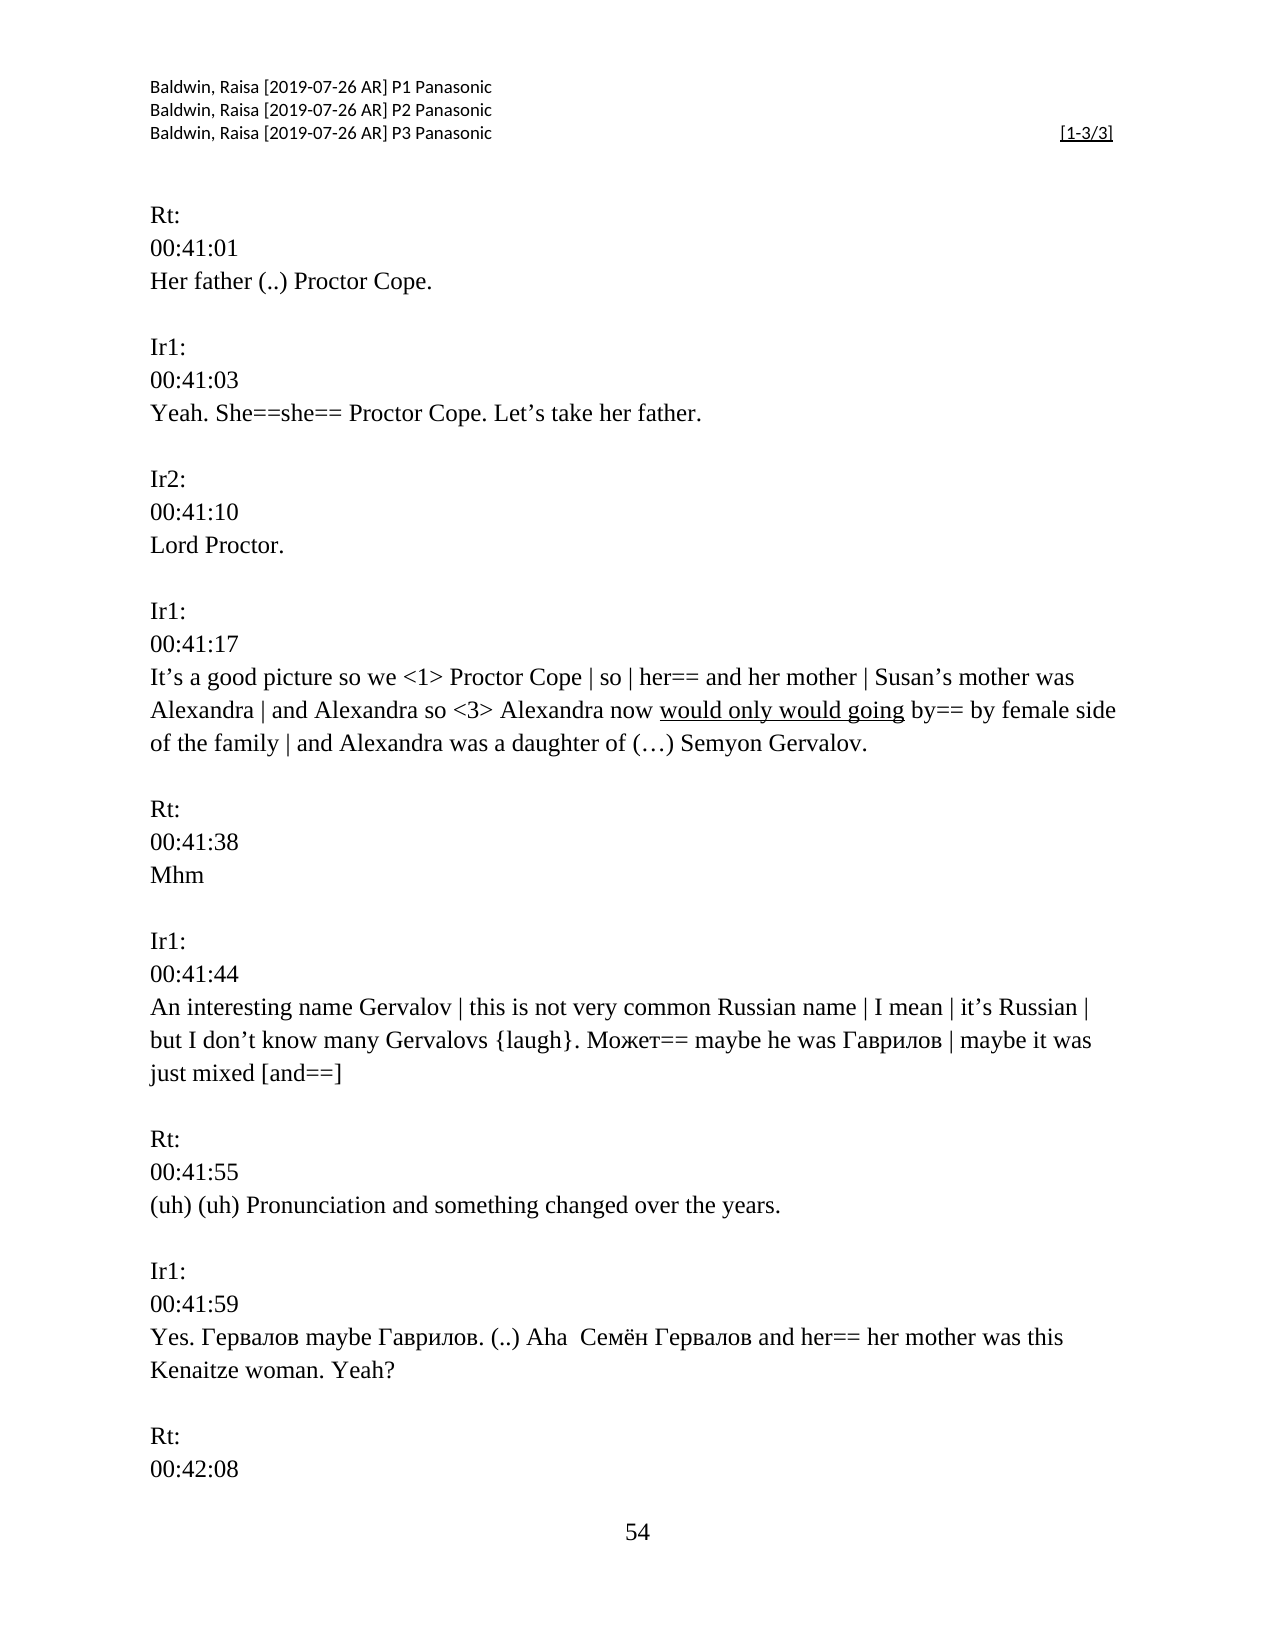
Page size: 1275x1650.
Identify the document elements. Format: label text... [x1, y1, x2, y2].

text 00:41:59 [150, 1289, 1125, 1318]
text Yes. Гервалов maybe Гаврилов. (..) Aha Семён Гервалов and her== her mother was this Kenaitze woman. Yeah? [150, 1322, 1125, 1384]
text Mhm [150, 860, 1125, 889]
text 00:41:44 [150, 959, 1125, 988]
text 00:41:03 [150, 365, 1125, 393]
text 00:42:08 [150, 1454, 1125, 1483]
text Rt: [150, 1124, 1125, 1153]
text An interesting name Gervalov | this is not very common Russian name | I mean | it’s Russian | but I don’t know many Gervalovs {laugh}. Может== maybe he was Гаврилов | maybe it was just mixed [and==] [150, 992, 1125, 1087]
text Ir1: [150, 1256, 1125, 1285]
text Lord Proctor. [150, 530, 1125, 559]
text 00:41:01 [150, 233, 1125, 261]
text It’s a good picture so we <1> Proctor Cope | so | her== and her mother | Susan’s mother was Аlexandra | and Аlexandra so <3> Аlexandra now would only would going by== by female side of the family | and Аlexandra was a daughter of (…) Semyon Gervalov. [150, 662, 1125, 757]
text 00:41:10 [150, 497, 1125, 526]
text 00:41:38 [150, 827, 1125, 856]
text 00:41:55 [150, 1157, 1125, 1186]
text Yeah. She==she== Proctor Cope. Let’s take her father. [150, 398, 1125, 427]
text Ir2: [150, 464, 1125, 493]
text Her father (..) Proctor Cope. [150, 266, 1125, 294]
text Ir1: [150, 332, 1125, 361]
text 00:41:17 [150, 629, 1125, 658]
text Rt: [150, 794, 1125, 823]
text Rt: [150, 200, 1125, 228]
text Ir1: [150, 926, 1125, 955]
text Ir1: [150, 596, 1125, 625]
text (uh) (uh) Pronunciation and something changed over the years. [150, 1190, 1125, 1219]
text Rt: [150, 1421, 1125, 1450]
